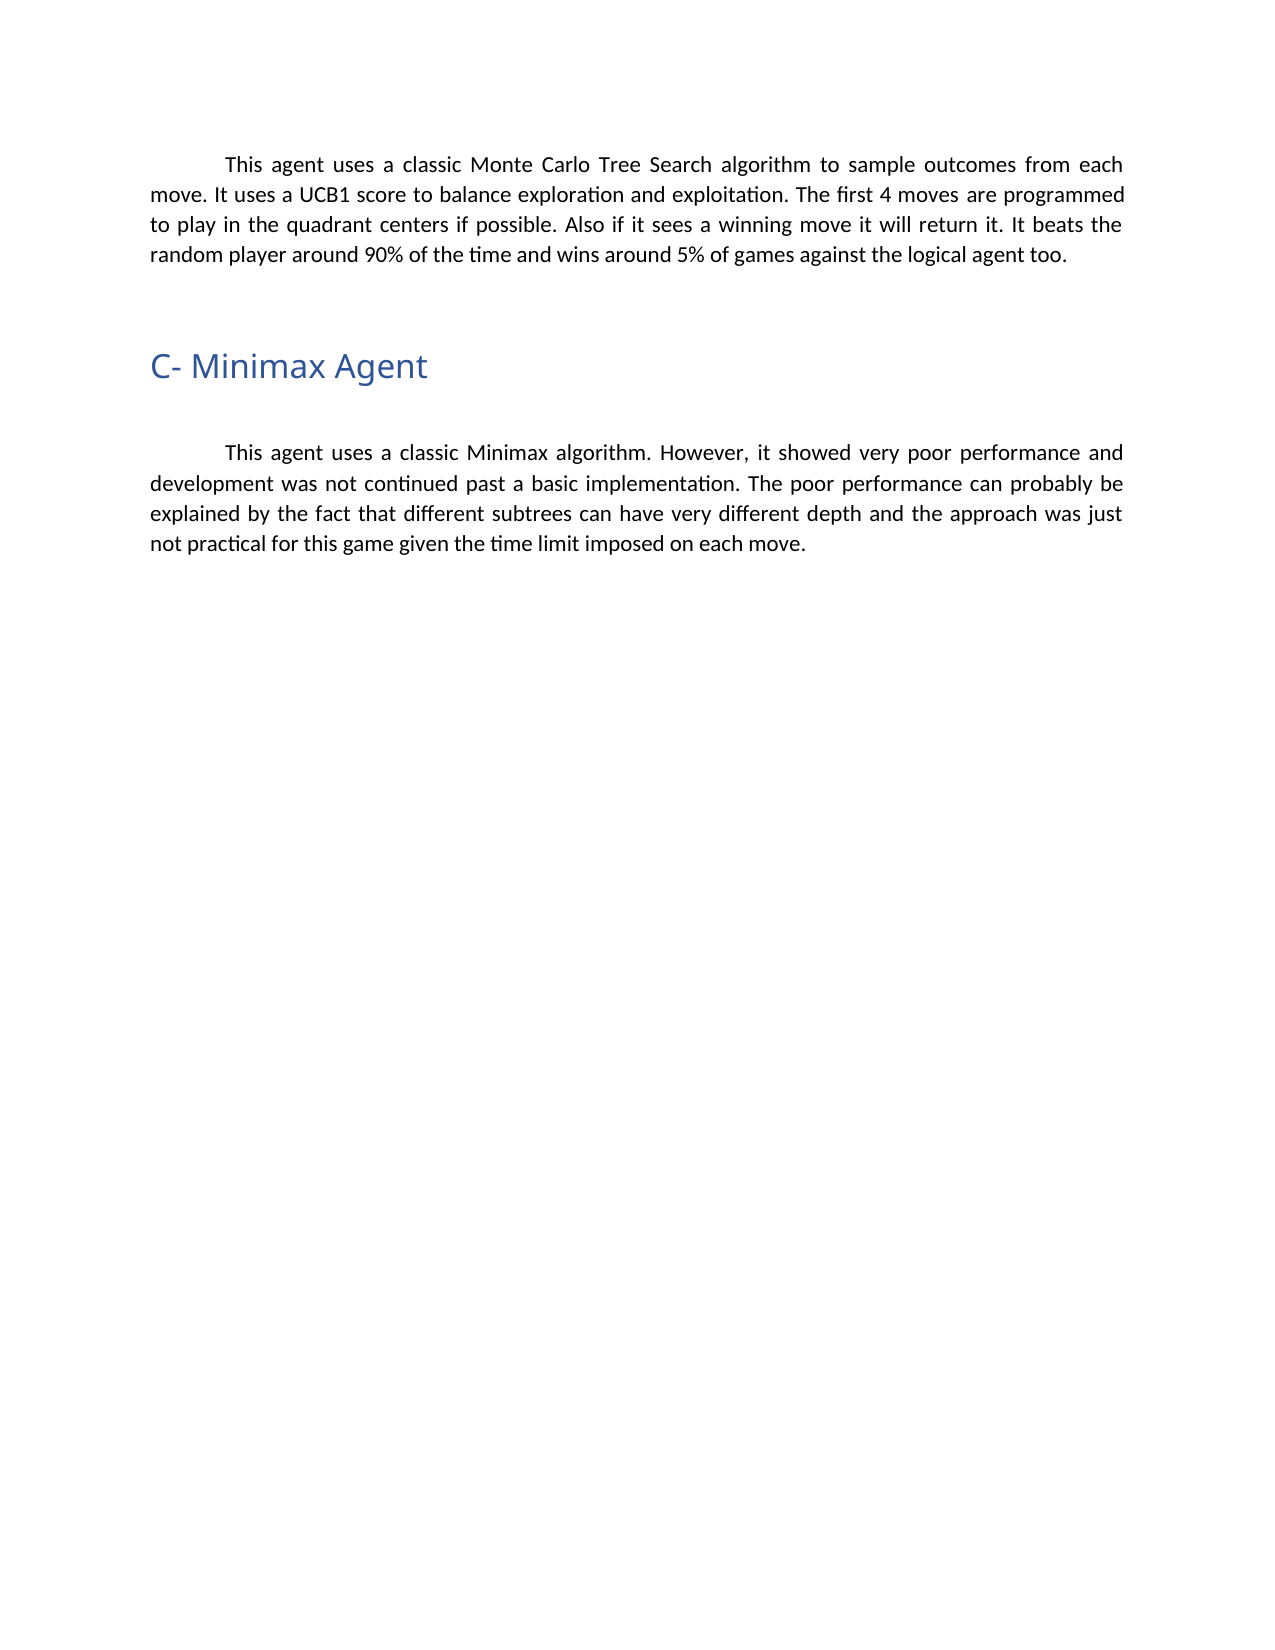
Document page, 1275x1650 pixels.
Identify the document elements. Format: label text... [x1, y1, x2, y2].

subtitle C- Minimax Agent [150, 343, 1125, 388]
text This agent uses a classic Minimax algorithm. However, it showed very poor performance and development was not continued past a basic implementation. The poor performance can probably be explained by the fact that different subtrees can have very different depth and the approach was just not practical for this game given the time limit imposed on each move. [150, 438, 1125, 557]
text This agent uses a classic Monte Carlo Tree Search algorithm to sample outcomes from each move. It uses a UCB1 score to balance exploration and exploitation. The first 4 moves are programmed to play in the quadrant centers if possible. Also if it sees a winning move it will return it. It beats the random player around 90% of the time and wins around 5% of games against the logical agent too. [150, 150, 1125, 269]
